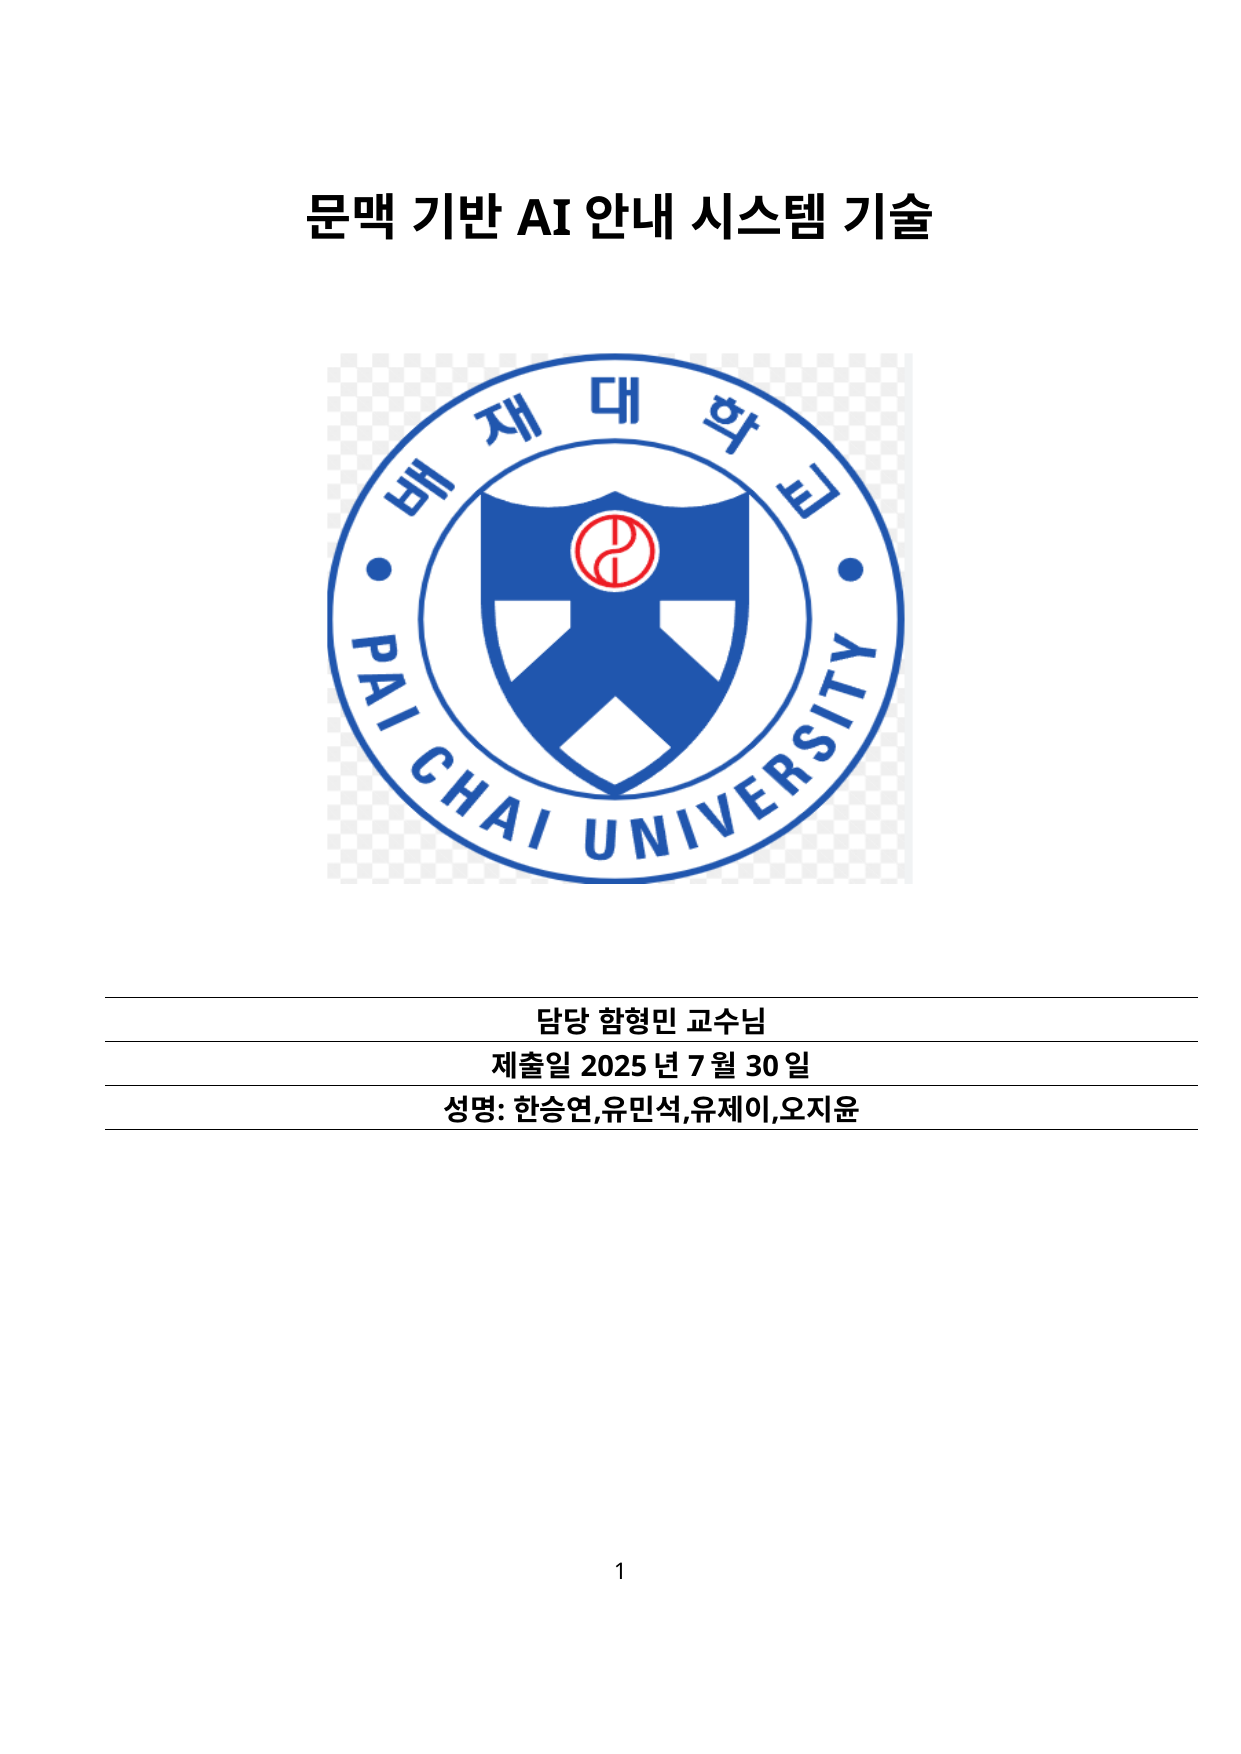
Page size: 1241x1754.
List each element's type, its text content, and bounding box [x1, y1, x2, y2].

table_cell 성명: 한승연,유민석,유제이,오지윤 [105, 1086, 1198, 1129]
table_cell 제출일 2025년 7월 30일 [105, 1042, 1198, 1085]
table_header 담당 함형민 교수님 [105, 998, 1198, 1041]
picture [327, 351, 913, 884]
text 문맥 기반 AI 안내 시스템 기술 [150, 177, 1090, 250]
